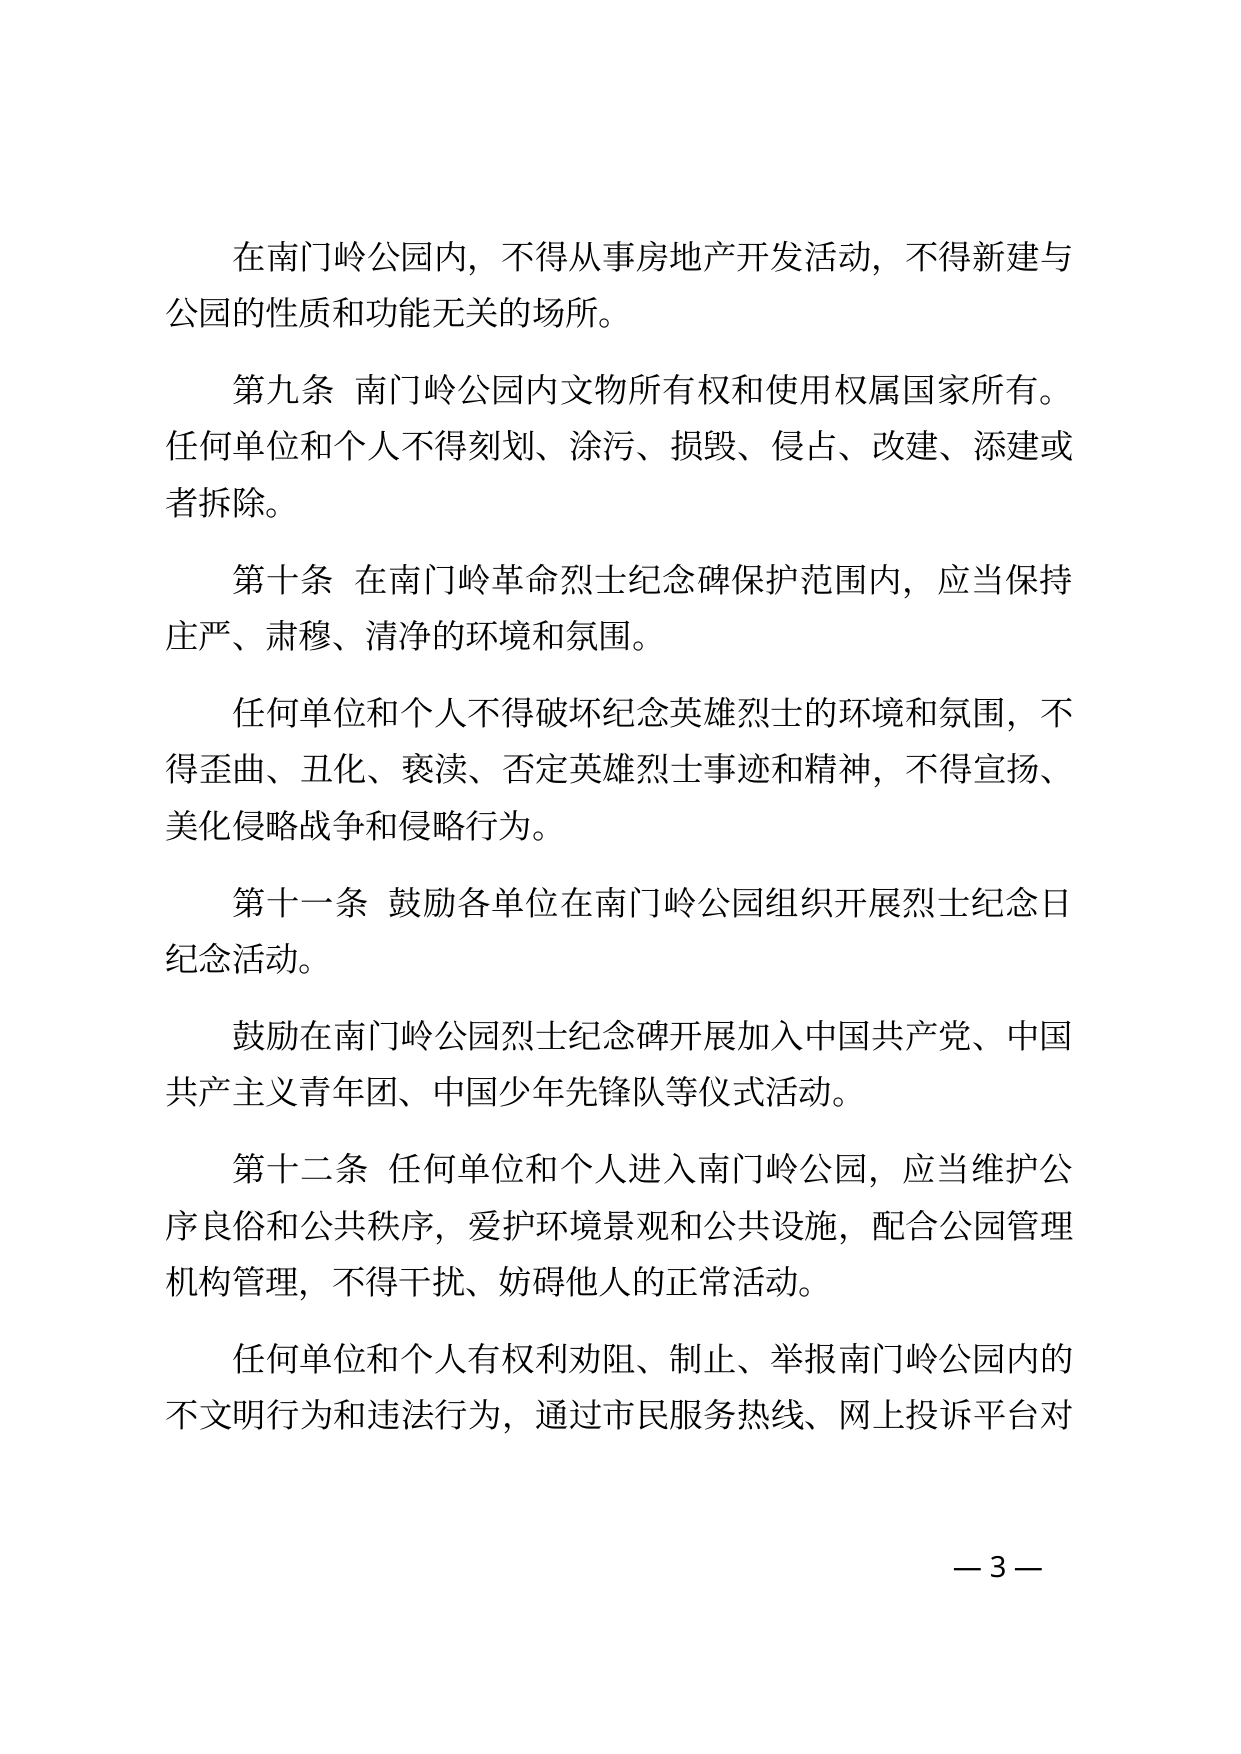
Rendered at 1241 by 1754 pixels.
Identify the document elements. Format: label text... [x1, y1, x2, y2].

text 第九条 南门岭公园内文物所有权和使用权属国家所有。任何单位和个人不得刻划、涂污、损毁、侵占、改建、添建或者拆除。 [165, 358, 1075, 526]
text 第十二条 任何单位和个人进入南门岭公园，应当维护公序良俗和公共秩序，爱护环境景观和公共设施，配合公园管理机构管理，不得干扰、妨碍他人的正常活动。 [165, 1137, 1075, 1306]
text 鼓励在南门岭公园烈士纪念碑开展加入中国共产党、中国共产主义青年团、中国少年先锋队等仪式活动。 [165, 1003, 1075, 1116]
text 任何单位和个人不得破坏纪念英雄烈士的环境和氛围，不得歪曲、丑化、亵渎、否定英雄烈士事迹和精神，不得宣扬、美化侵略战争和侵略行为。 [165, 681, 1075, 849]
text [165, 1326, 1075, 1439]
text 在南门岭公园内，不得从事房地产开发活动，不得新建与公园的性质和功能无关的场所。 [165, 224, 1075, 337]
text 第十条 在南门岭革命烈士纪念碑保护范围内，应当保持庄严、肃穆、清净的环境和氛围。 [165, 547, 1075, 660]
text 第十一条 鼓励各单位在南门岭公园组织开展烈士纪念日纪念活动。 [165, 870, 1075, 983]
